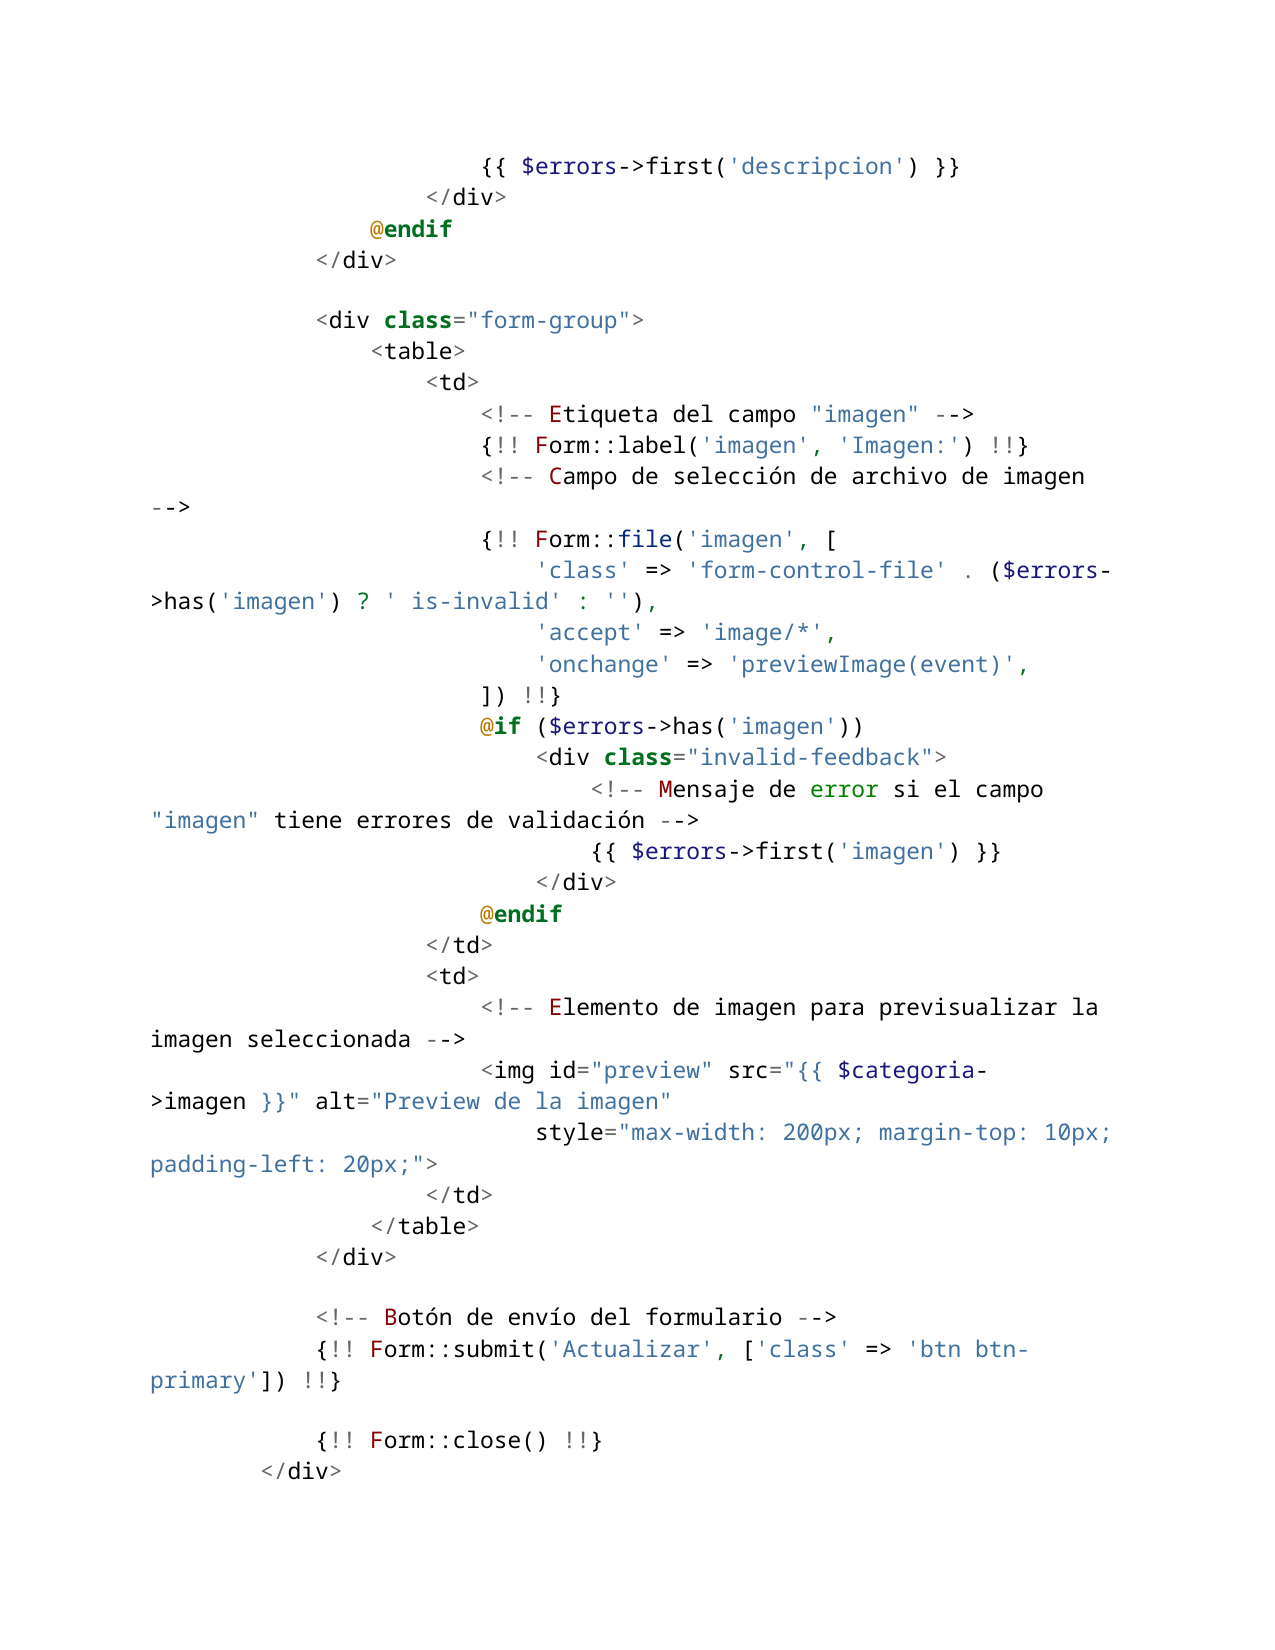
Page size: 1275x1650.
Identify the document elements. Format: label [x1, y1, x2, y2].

text [150, 150, 1125, 1486]
